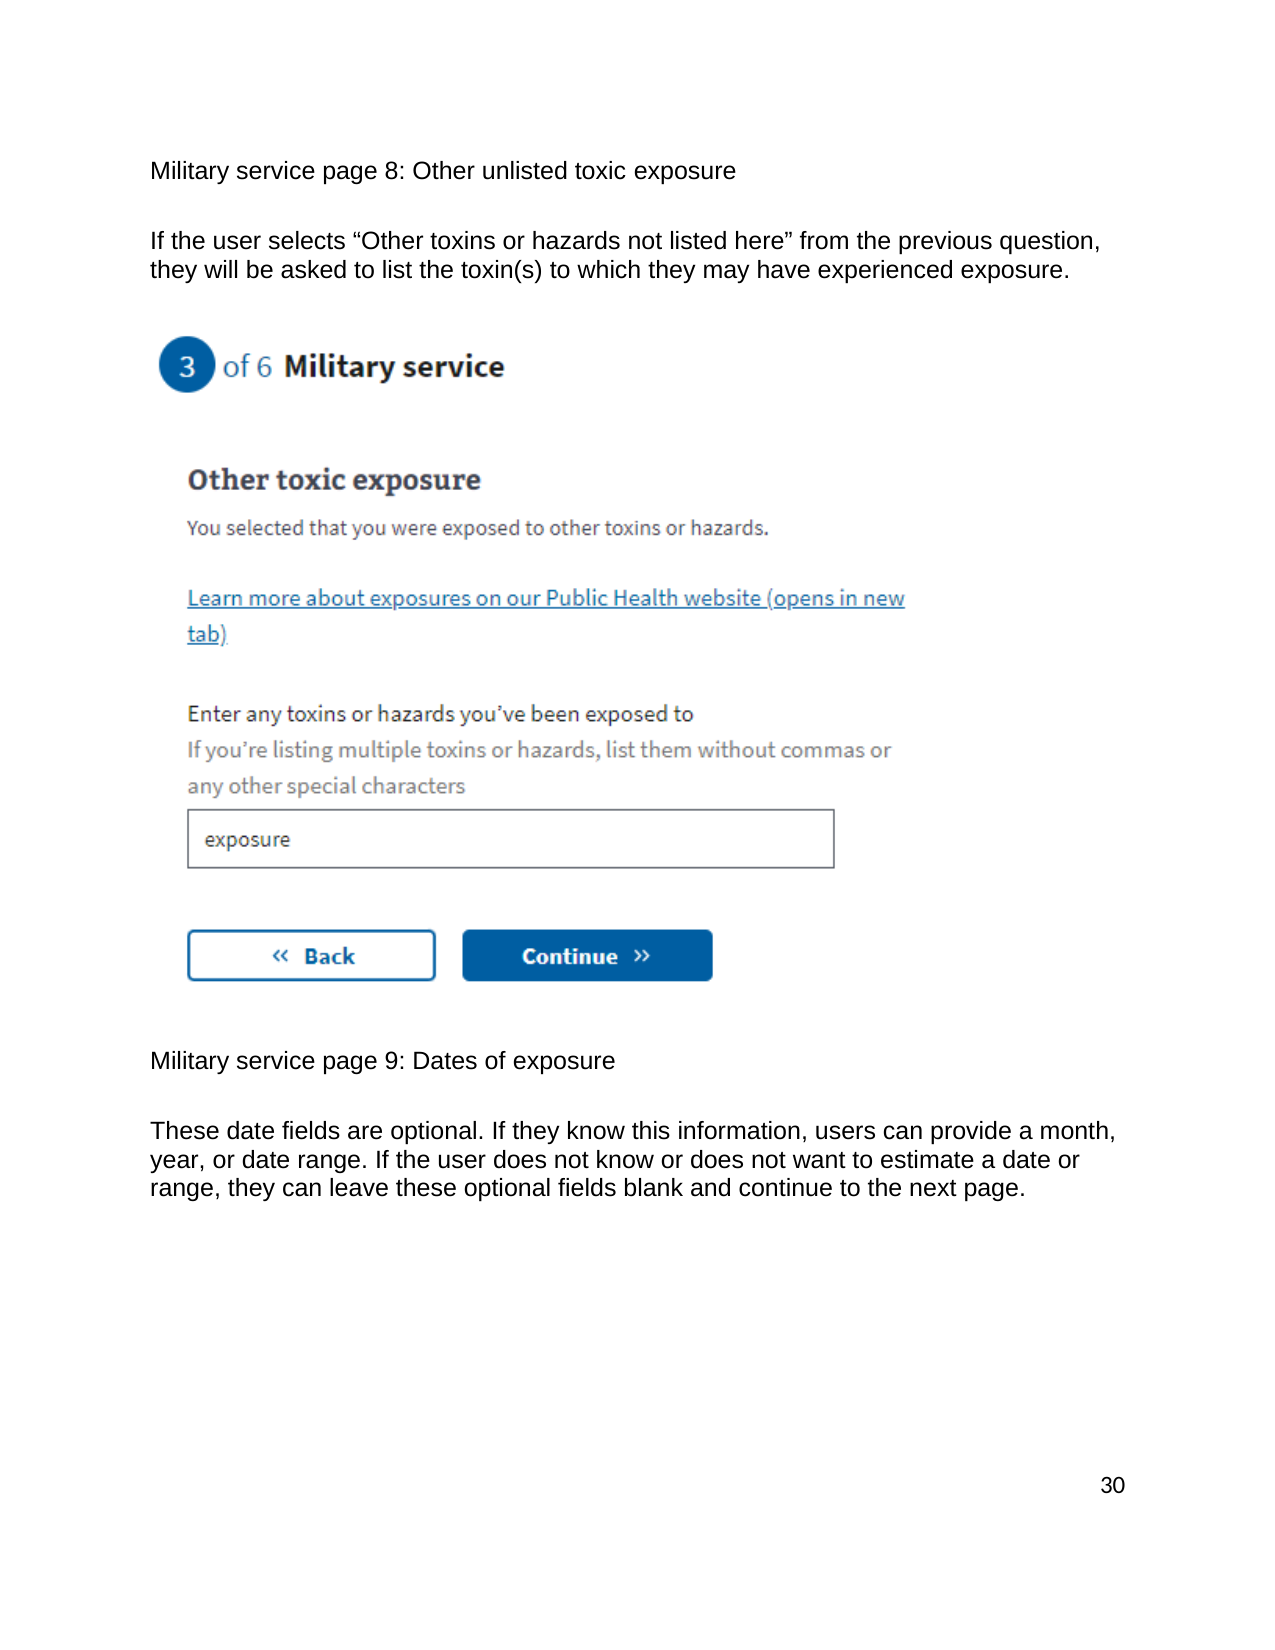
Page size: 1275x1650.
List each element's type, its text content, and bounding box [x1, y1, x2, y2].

text These date fields are optional. If they know this information, users can provide a month, year, or date range. If the user does not know or does not want to estimate a date or range, they can leave these optional fields blank and continue to the next page. [150, 1116, 1125, 1202]
text Military service page 8: Other unlisted toxic exposure [150, 156, 1125, 185]
picture [150, 325, 957, 1005]
text If the user selects “Other toxins or hazards not listed here” from the previous question, they will be asked to list the toxin(s) to which they may have experienced exposure. [150, 226, 1125, 284]
text Military service page 9: Dates of exposure [150, 1046, 1125, 1075]
